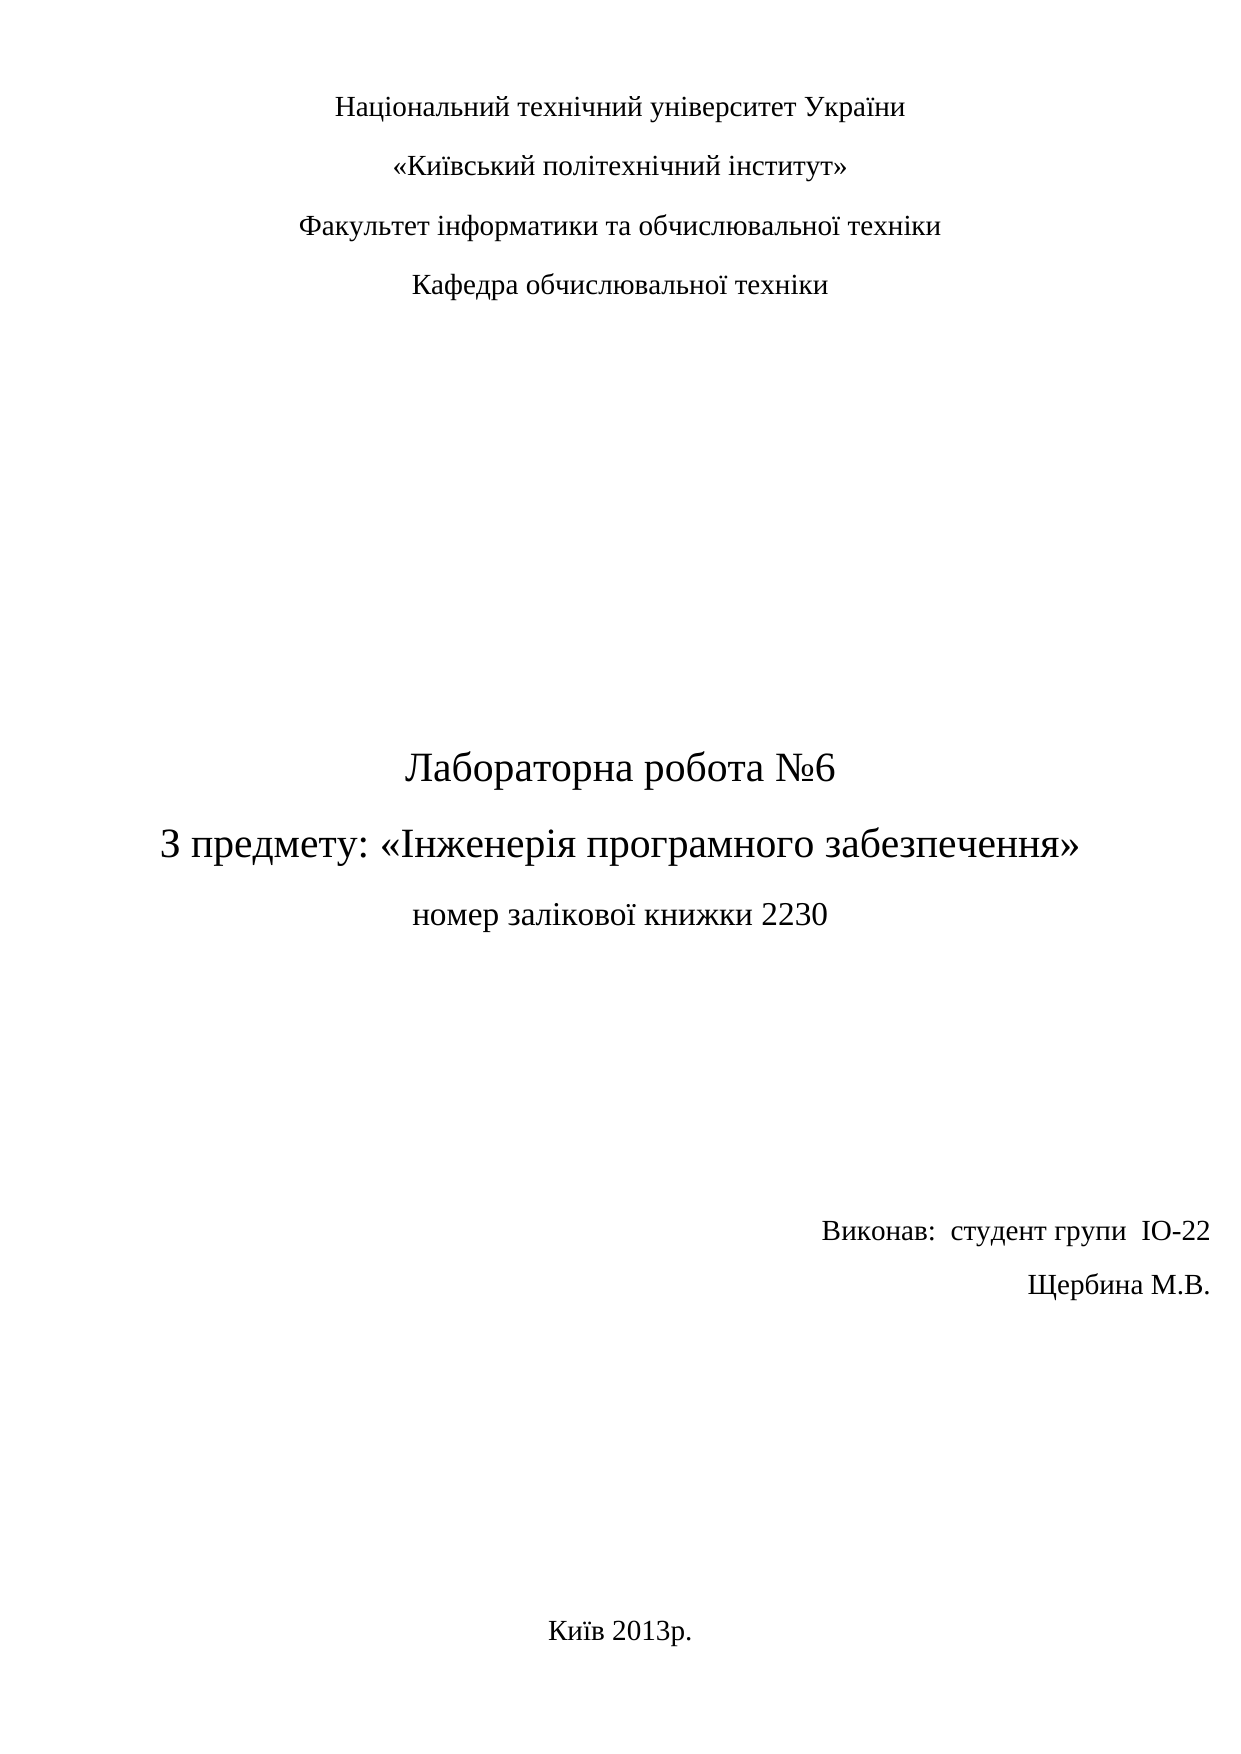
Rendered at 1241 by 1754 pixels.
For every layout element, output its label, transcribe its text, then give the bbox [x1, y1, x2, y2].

text Виконав: студент групи ІО-22 [29, 1213, 1211, 1246]
text Щербина М.В. [29, 1267, 1211, 1301]
text З предмету: «Інженерія програмного забезпечення» [29, 818, 1211, 866]
text Кафедра обчислювальної техніки [29, 267, 1211, 301]
text Факультет інформатики та обчислювальної техніки [29, 208, 1211, 241]
text Лабораторна робота №6 [29, 742, 1211, 790]
text номер залікової книжки 2230 [29, 894, 1211, 932]
text «Київський політехнічний інститут» [29, 148, 1211, 182]
text Київ 2013р. [29, 1613, 1211, 1679]
text Національний технічний університет України [29, 89, 1211, 122]
